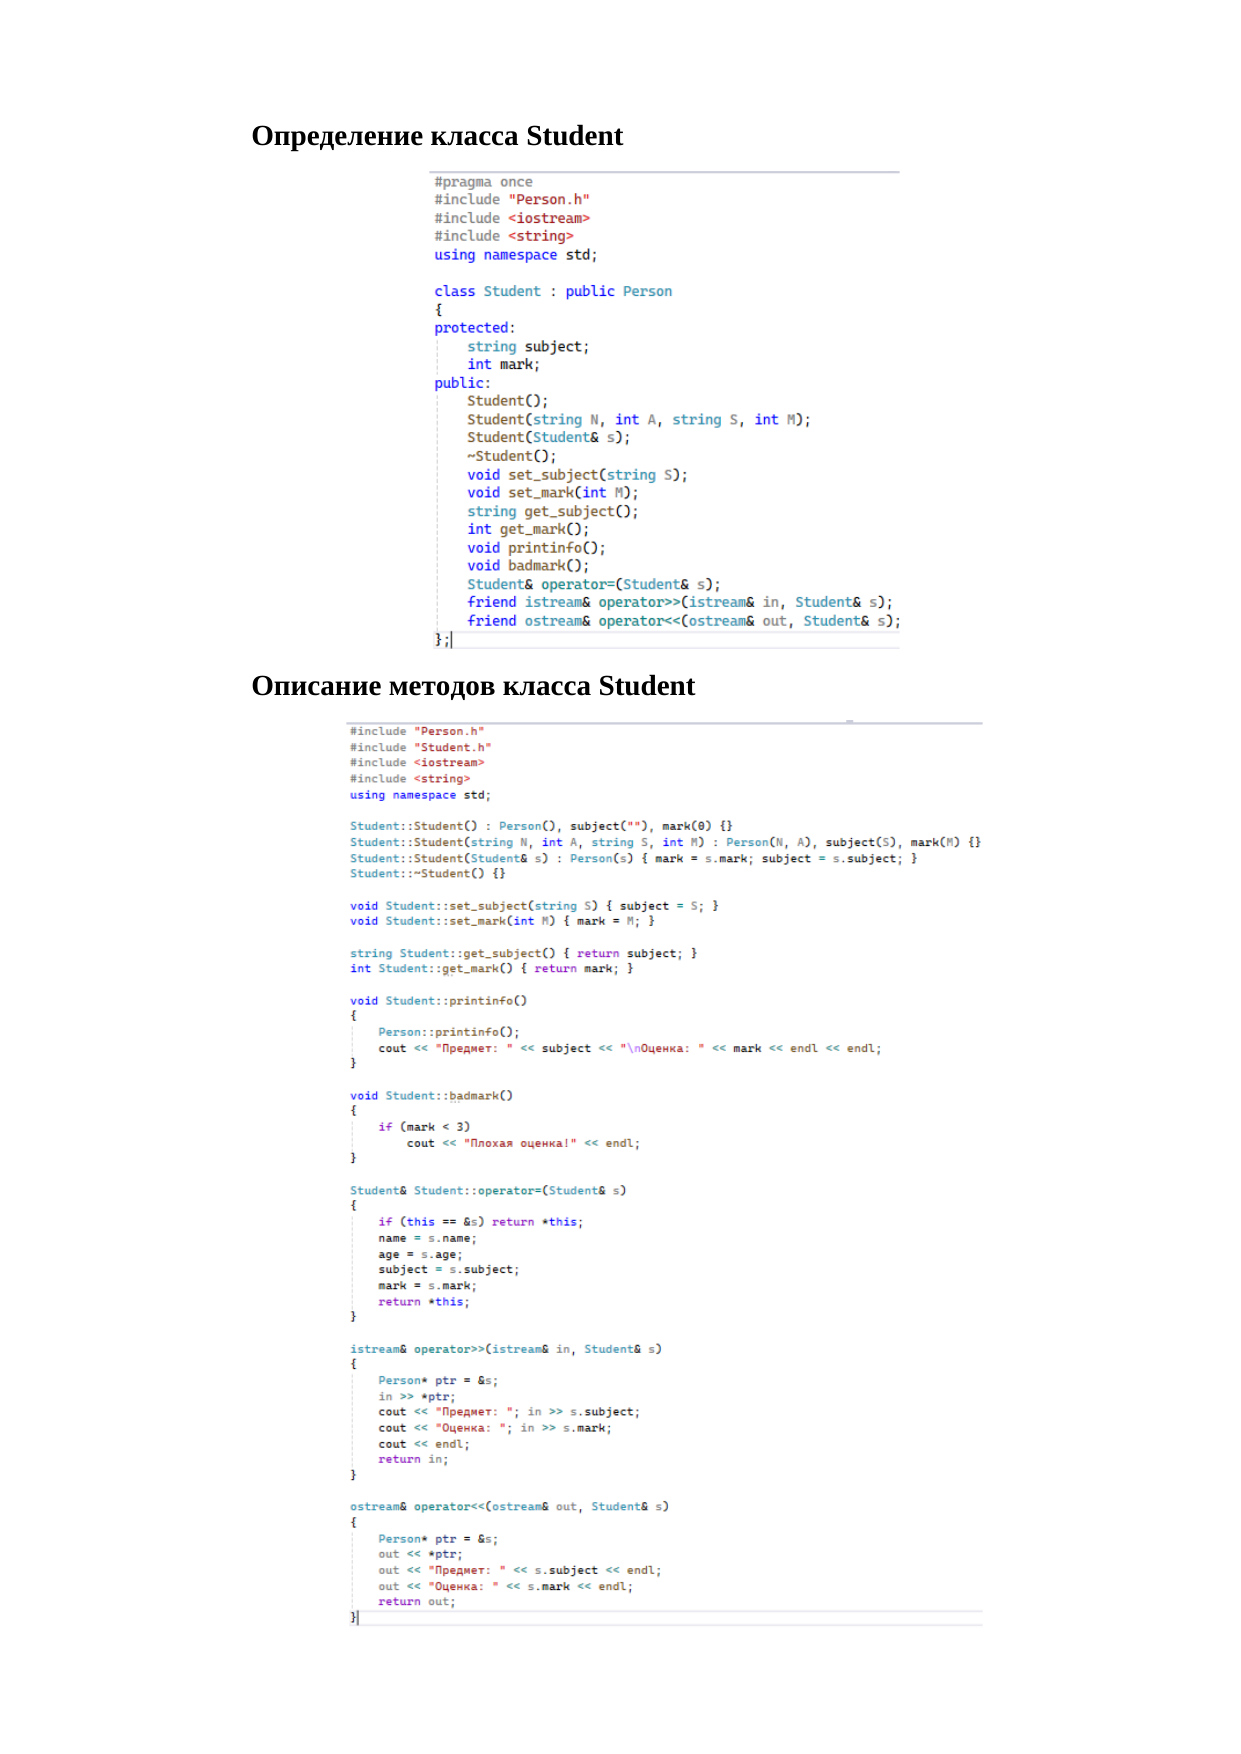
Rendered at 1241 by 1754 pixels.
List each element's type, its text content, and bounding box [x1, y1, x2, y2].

text Определение класса Student [177, 118, 1152, 152]
picture [429, 171, 900, 649]
text Описание методов класса Student [177, 668, 1152, 701]
picture [346, 720, 983, 1633]
